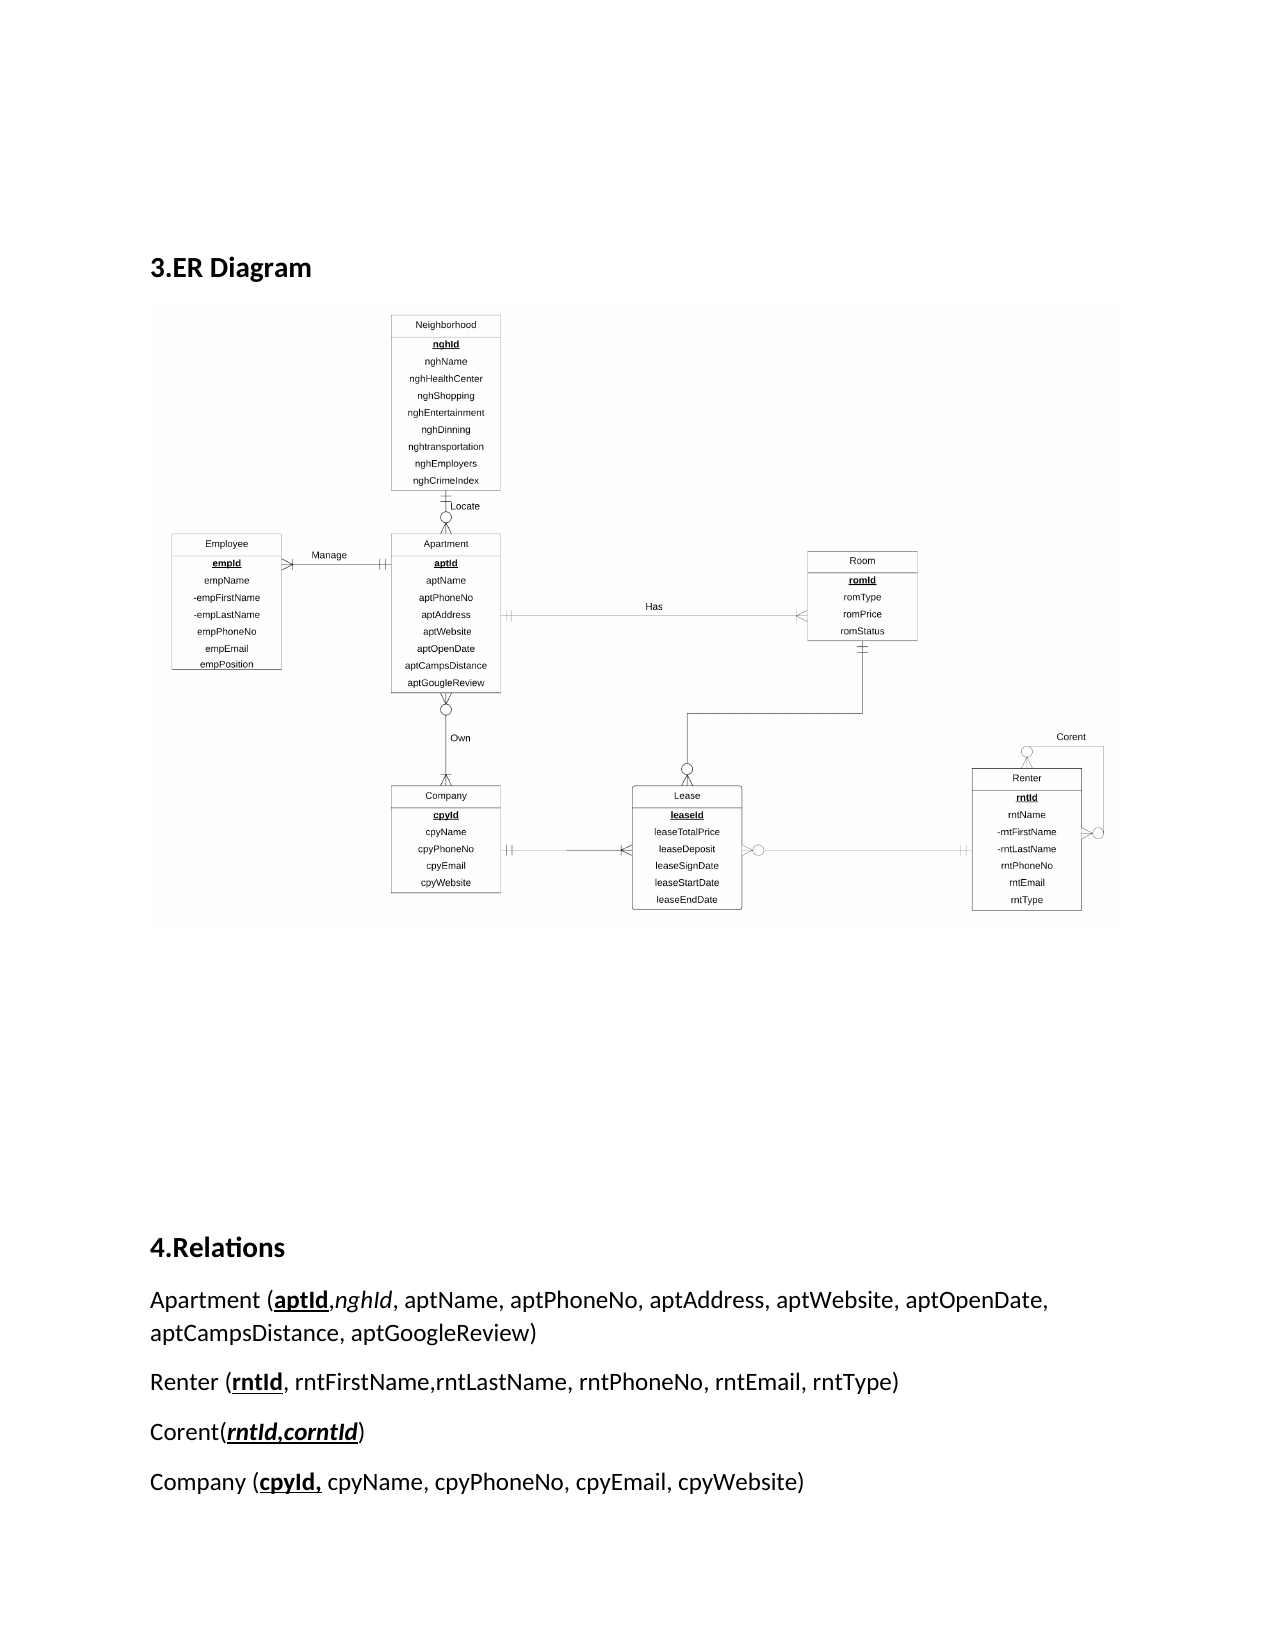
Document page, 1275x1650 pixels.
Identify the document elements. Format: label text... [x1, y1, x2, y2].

text Renter (rntId, rntFirstName,rntLastName, rntPhoneNo, rntEmail, rntType) [150, 1366, 1125, 1397]
text Apartment (aptId,nghId, aptName, aptPhoneNo, aptAddress, aptWebsite, aptOpenDate, aptCampsDistance, aptGoogleReview) [150, 1284, 1125, 1347]
text 3.ER Diagram [150, 249, 1125, 285]
text Corent(rntId,corntId) [150, 1416, 1125, 1447]
text Company (cpyId, cpyName, cpyPhoneNo, cpyEmail, cpyWebsite) [150, 1466, 1125, 1496]
picture [150, 304, 1125, 932]
text 4.Relations [150, 1229, 1125, 1264]
